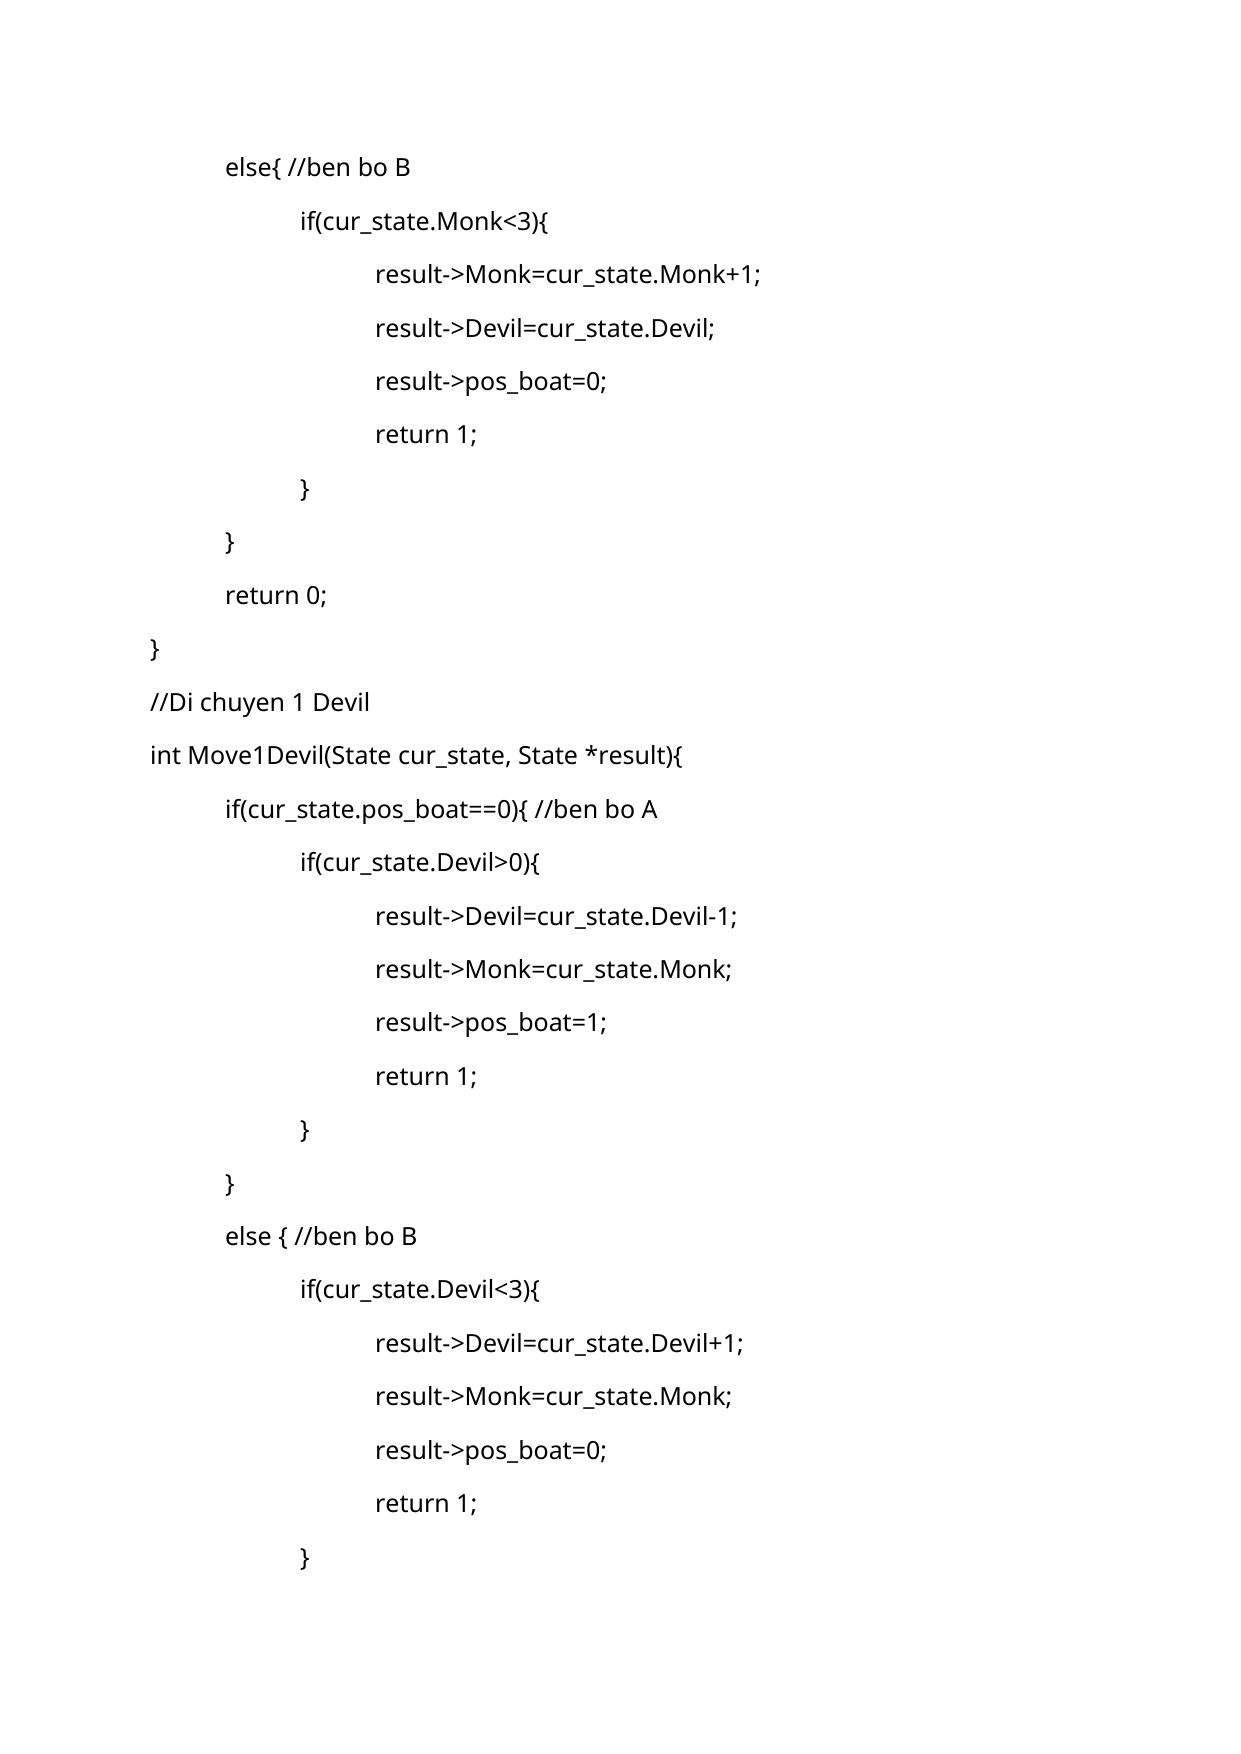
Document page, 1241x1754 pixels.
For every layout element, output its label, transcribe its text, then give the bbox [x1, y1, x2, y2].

text } [150, 1165, 1090, 1199]
text } [150, 1539, 1090, 1573]
text result->pos_boat=1; [150, 1005, 1090, 1039]
text return 1; [150, 417, 1090, 451]
text } [150, 471, 1090, 505]
text else{ //ben bo B [150, 150, 1090, 184]
text } [150, 1112, 1090, 1146]
text return 1; [150, 1058, 1090, 1092]
text if(cur_state.Devil>0){ [150, 845, 1090, 879]
text result->Devil=cur_state.Devil+1; [150, 1326, 1090, 1360]
text result->Devil=cur_state.Devil; [150, 310, 1090, 344]
text result->Monk=cur_state.Monk; [150, 952, 1090, 986]
text //Di chuyen 1 Devil [150, 684, 1090, 718]
text result->Monk=cur_state.Monk; [150, 1379, 1090, 1413]
text if(cur_state.Monk<3){ [150, 203, 1090, 237]
text } [150, 524, 1090, 558]
text result->Devil=cur_state.Devil-1; [150, 898, 1090, 932]
text else { //ben bo B [150, 1219, 1090, 1253]
text if(cur_state.Devil<3){ [150, 1272, 1090, 1306]
text return 0; [150, 577, 1090, 612]
text result->Monk=cur_state.Monk+1; [150, 257, 1090, 291]
text int Move1Devil(State cur_state, State *result){ [150, 738, 1090, 772]
text result->pos_boat=0; [150, 1432, 1090, 1467]
text if(cur_state.pos_boat==0){ //ben bo A [150, 791, 1090, 825]
text result->pos_boat=0; [150, 364, 1090, 398]
text return 1; [150, 1486, 1090, 1520]
text } [150, 631, 1090, 665]
